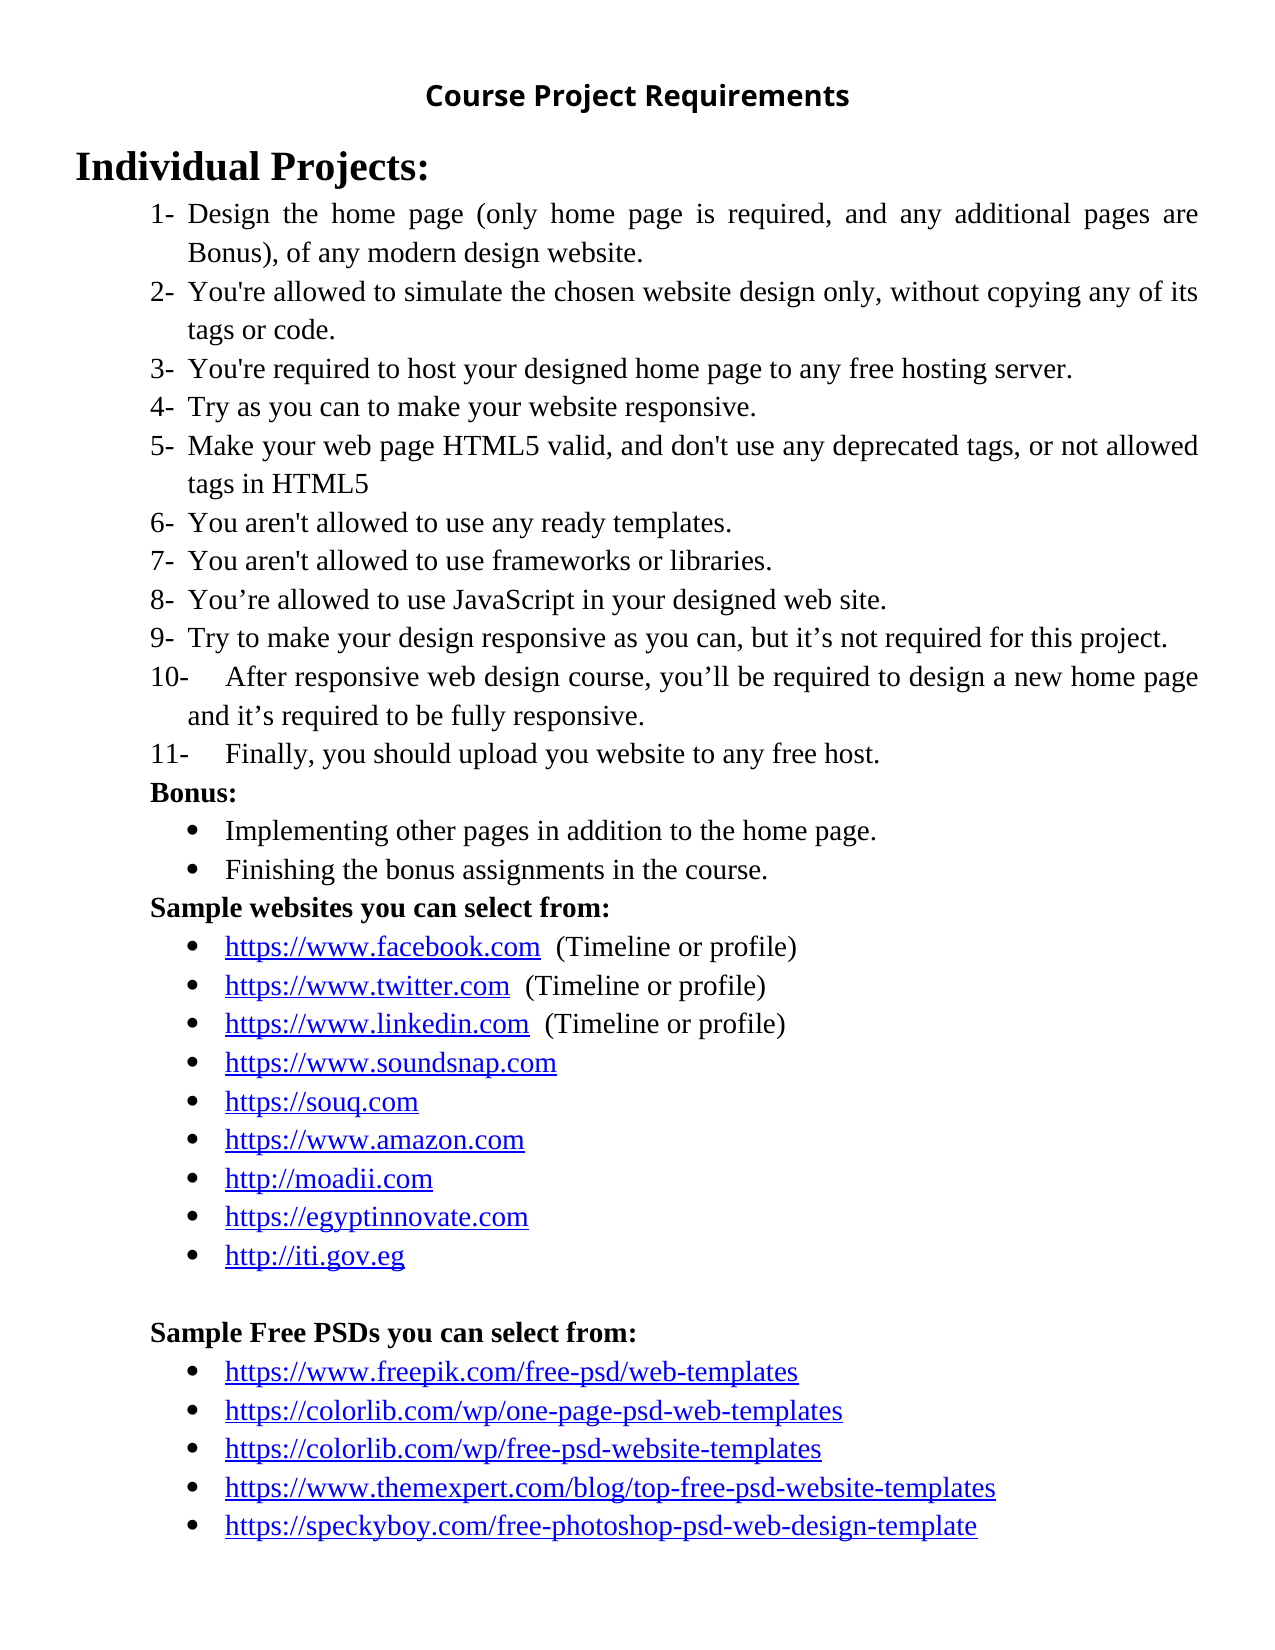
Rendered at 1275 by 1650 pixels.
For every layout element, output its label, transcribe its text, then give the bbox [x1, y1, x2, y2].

list You're required to host your designed home page to any free hosting server. [150, 351, 1200, 384]
list https://egyptinnovate.com [187, 1199, 1200, 1233]
list https://souq.com [187, 1084, 1200, 1117]
list https://www.facebook.com (Timeline or profile) [187, 929, 1200, 963]
list Try as you can to make your website responsive. [150, 389, 1200, 423]
list http://moadii.com [187, 1161, 1200, 1194]
list https://www.twitter.com (Timeline or profile) [187, 968, 1200, 1001]
list Finally, you should upload you website to any free host. [150, 736, 1200, 770]
list Make your web page HTML5 valid, and don't use any deprecated tags, or not allowed tags in HTML5 [150, 428, 1200, 500]
text Course Project Requirements [75, 75, 1200, 115]
list https://colorlib.com/wp/one-page-psd-web-templates [187, 1393, 1200, 1426]
list https://www.themexpert.com/blog/top-free-psd-website-templates [187, 1470, 1200, 1503]
list https://www.soundsnap.com [187, 1045, 1200, 1079]
list https://www.amazon.com [187, 1122, 1200, 1156]
list https://www.freepik.com/free-psd/web-templates [187, 1354, 1200, 1388]
text Individual Projects: [75, 141, 1200, 189]
text Sample Free PSDs you can select from: [150, 1315, 1200, 1349]
list You're allowed to simulate the chosen website design only, without copying any of its tags or code. [150, 274, 1200, 346]
list https://colorlib.com/wp/free-psd-website-templates [187, 1431, 1200, 1465]
list https://speckyboy.com/free-photoshop-psd-web-design-template [187, 1508, 1200, 1542]
list http://iti.gov.eg [187, 1238, 1200, 1272]
list You aren't allowed to use any ready templates. [150, 505, 1200, 538]
list Design the home page (only home page is required, and any additional pages are Bonus), of any modern design website. [150, 197, 1200, 269]
list https://www.linkedin.com (Timeline or profile) [187, 1006, 1200, 1040]
list Implementing other pages in addition to the home page. [187, 813, 1200, 847]
list Finishing the bonus assignments in the course. [187, 852, 1200, 886]
text Sample websites you can select from: [150, 891, 1200, 924]
list You’re allowed to use JavaScript in your designed web site. [150, 582, 1200, 616]
list Try to make your design responsive as you can, but it’s not required for this project. [150, 621, 1200, 654]
list You aren't allowed to use frameworks or libraries. [150, 543, 1200, 577]
list After responsive web design course, you’ll be required to design a new home page and it’s required to be fully responsive. [150, 659, 1200, 731]
text Bonus: [150, 775, 1200, 808]
